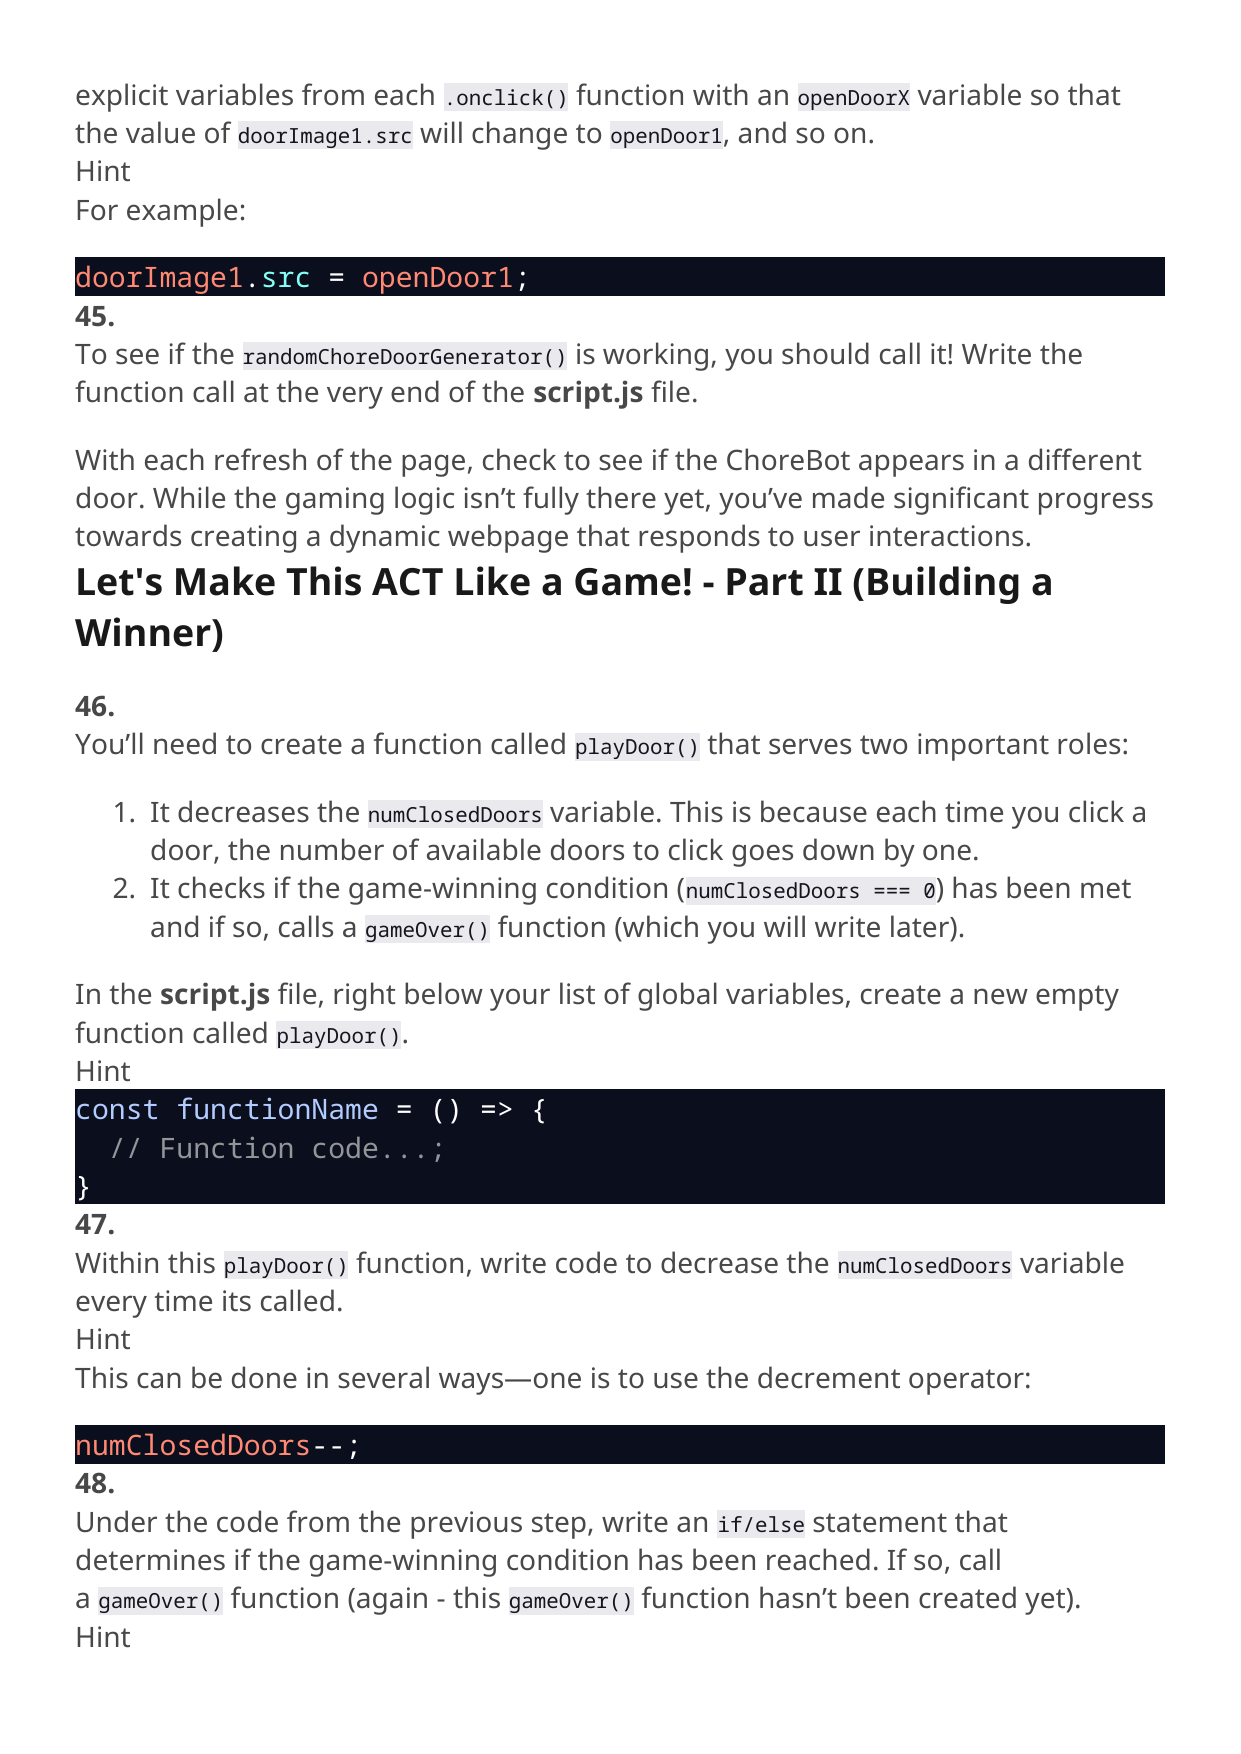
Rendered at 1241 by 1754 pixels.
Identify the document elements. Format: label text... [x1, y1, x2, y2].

text doorImage1.src = openDoor1; [75, 257, 1165, 296]
text numClosedDoors--; [75, 1425, 1165, 1464]
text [75, 75, 1165, 152]
text Hint [75, 1051, 1165, 1089]
list It decreases the numClosedDoors variable. This is because each time you click a door, the number of available doors to click goes down by one. [112, 792, 1165, 869]
text 46. [75, 686, 1165, 724]
text This can be done in several ways—one is to use the decrement operator: [75, 1358, 1165, 1396]
text 48. [75, 1464, 1165, 1502]
text For example: [75, 190, 1165, 228]
text Hint [75, 1319, 1165, 1358]
text In the script.js file, right below your list of global variables, create a new empty function called playDoor(). [75, 974, 1165, 1051]
text } [75, 1166, 1165, 1204]
text Under the code from the previous step, write an if/else statement that determines if the game-winning condition has been reached. If so, call a gameOver() function (again - this gameOver() function hasn’t been created yet). [75, 1502, 1165, 1617]
list It checks if the game-winning condition (numClosedDoors === 0) has been met and if so, calls a gameOver() function (which you will write later). [112, 869, 1165, 945]
text To see if the randomChoreDoorGenerator() is working, you should call it! Write the function call at the very end of the script.js file. [75, 334, 1165, 411]
text Within this playDoor() function, write code to decrease the numClosedDoors variable every time its called. [75, 1243, 1165, 1319]
text Hint [75, 1617, 1165, 1655]
text Let's Make This ACT Like a Game! - Part II (Building a Winner) [75, 555, 1165, 657]
text // Function code...; [75, 1128, 1165, 1166]
text 45. [75, 296, 1165, 334]
text const functionName = () => { [75, 1089, 1165, 1128]
text Hint [75, 152, 1165, 190]
text With each refresh of the page, check to see if the ChoreBot appears in a different door. While the gaming logic isn’t fully there yet, you’ve made significant progress towards creating a dynamic webpage that responds to user interactions. [75, 440, 1165, 555]
text 47. [75, 1204, 1165, 1243]
text You’ll need to create a function called playDoor() that serves two important roles: [75, 724, 1165, 763]
